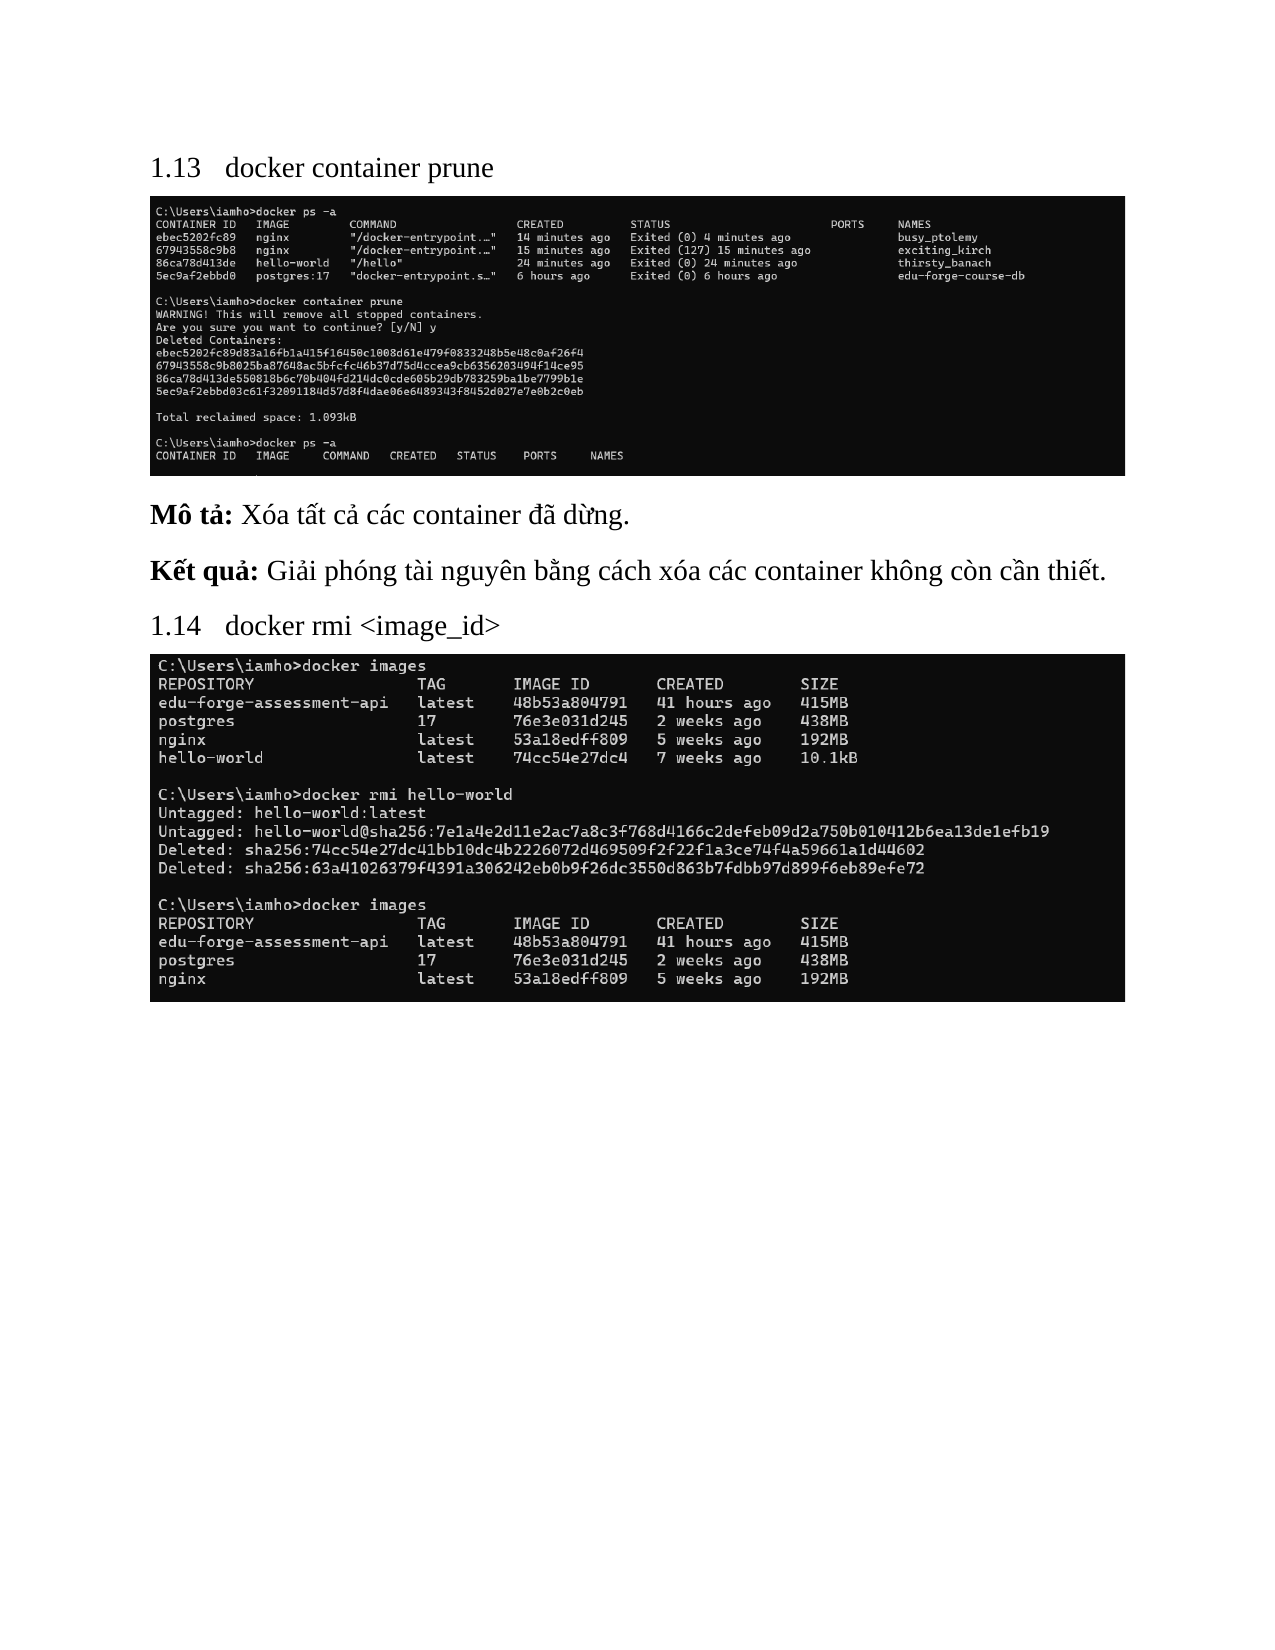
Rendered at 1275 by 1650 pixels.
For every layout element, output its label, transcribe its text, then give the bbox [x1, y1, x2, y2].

subtitle docker rmi <image_id> [150, 608, 1125, 641]
picture [150, 654, 1125, 1002]
text Kết quả: Giải phóng tài nguyên bằng cách xóa các container không còn cần thiết. [150, 553, 1125, 586]
text Mô tả: Xóa tất cả các container đã dừng. [150, 497, 1125, 531]
picture [150, 196, 1125, 476]
subtitle docker container prune [150, 150, 1125, 183]
